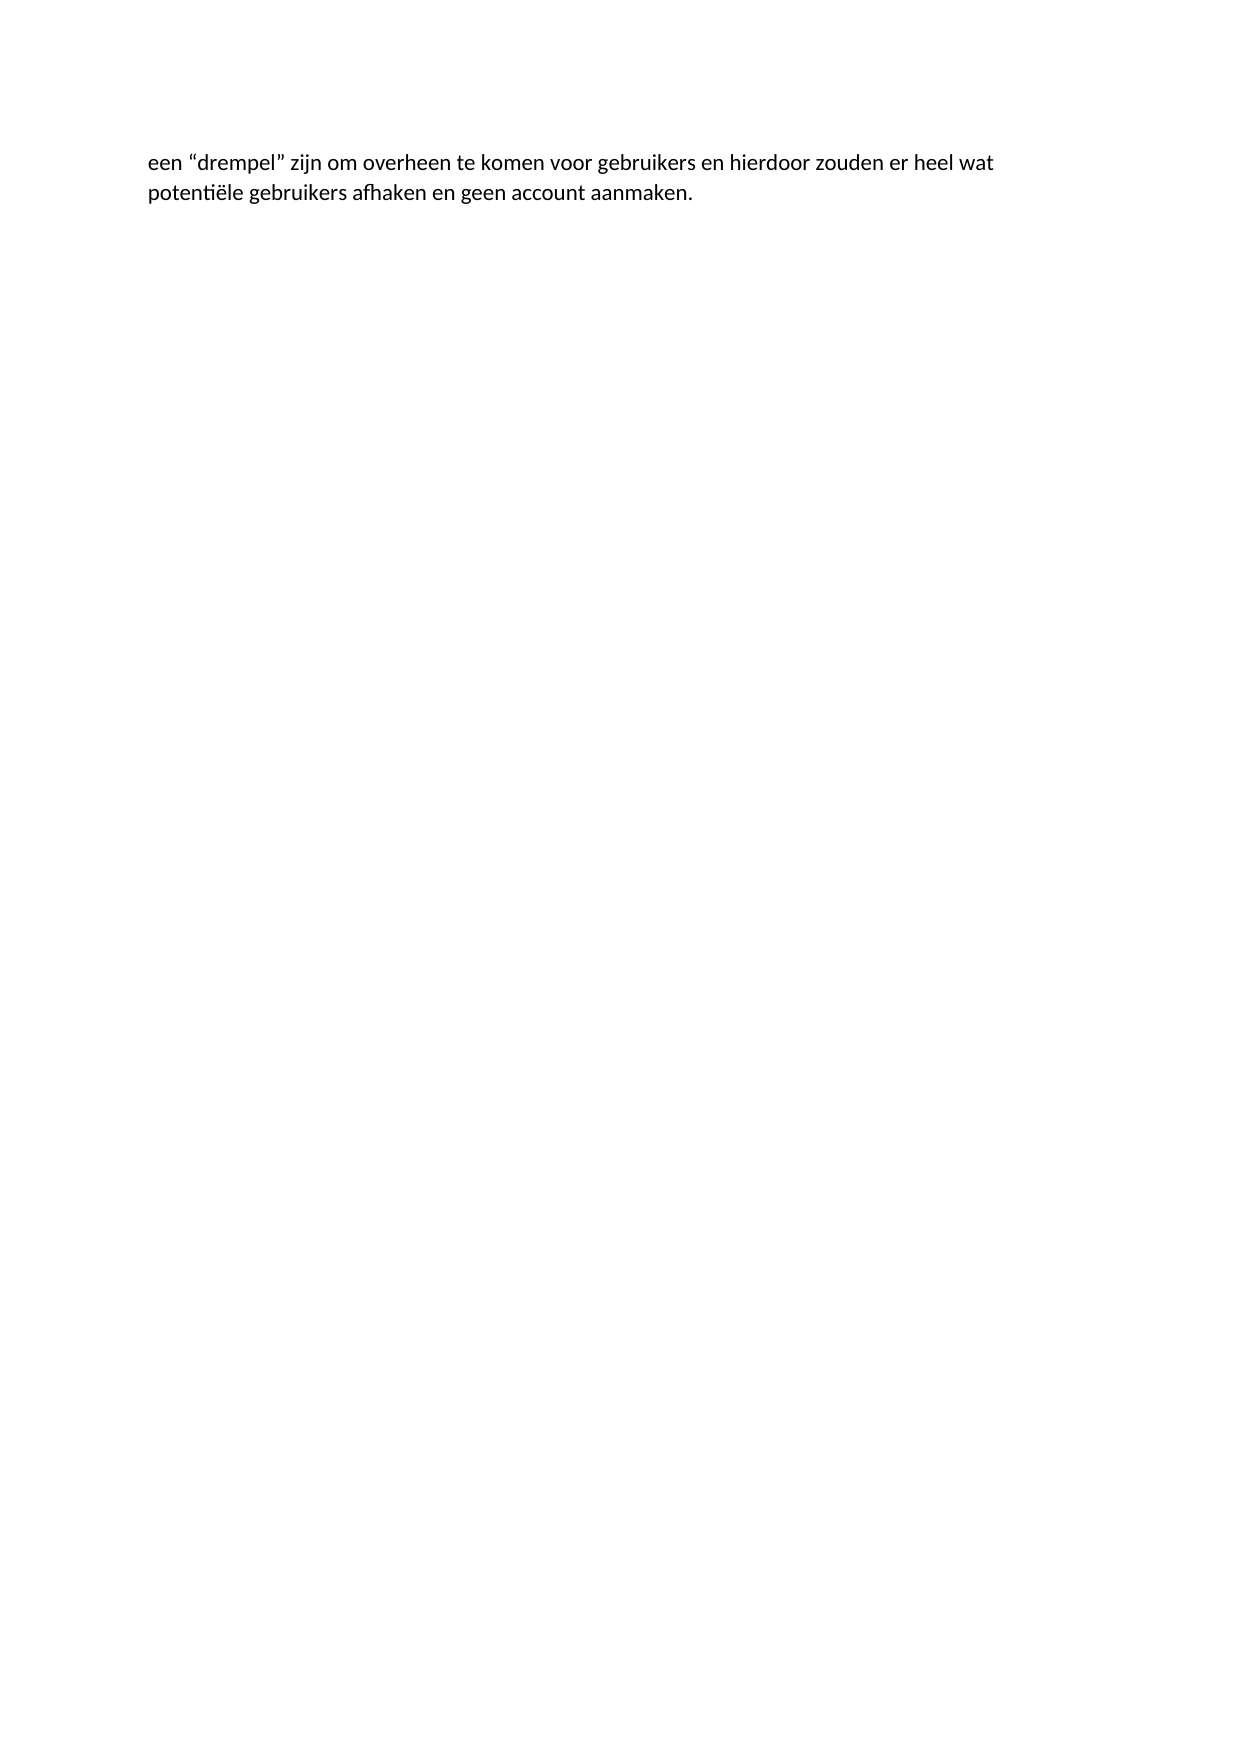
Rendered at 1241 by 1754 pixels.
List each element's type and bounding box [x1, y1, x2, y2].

text [148, 148, 1093, 206]
